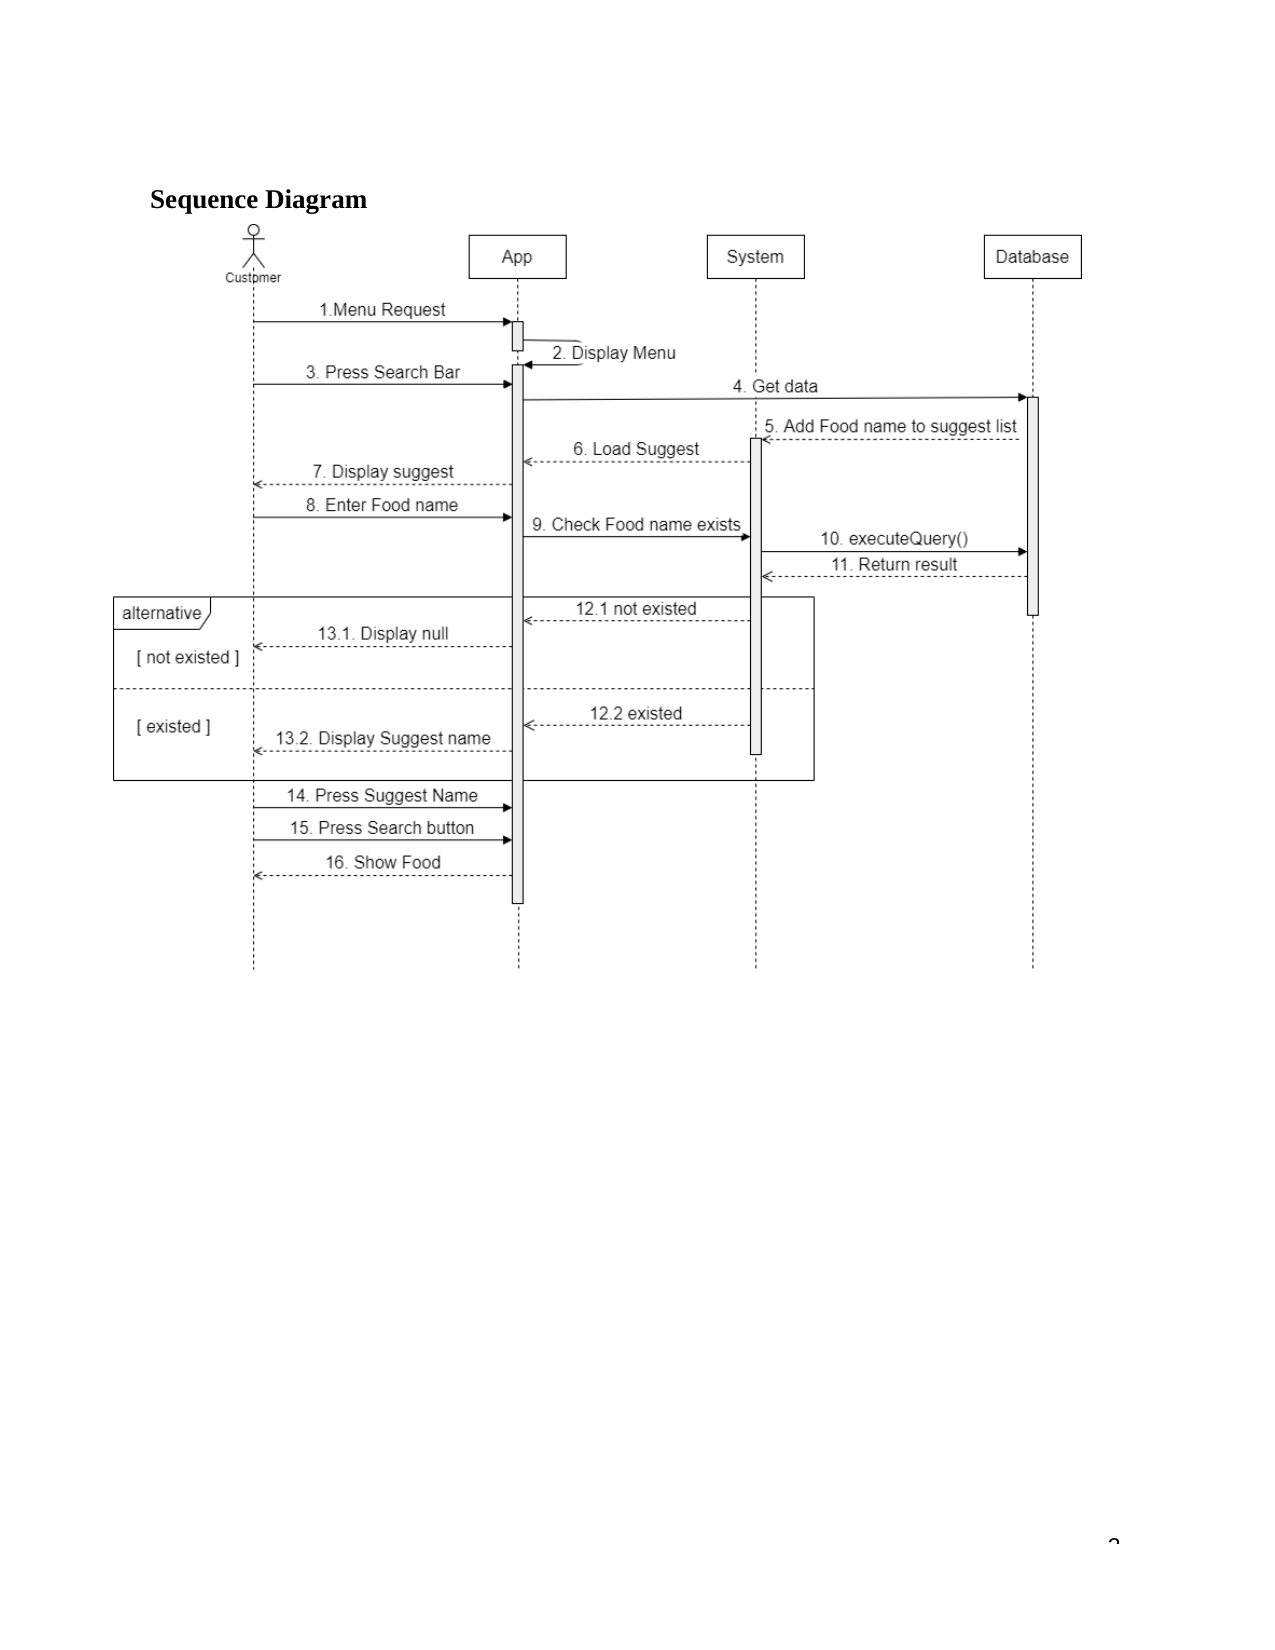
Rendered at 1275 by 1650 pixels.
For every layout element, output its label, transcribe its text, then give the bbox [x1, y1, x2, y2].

picture [113, 224, 1082, 970]
subtitle Sequence Diagram [150, 183, 1214, 214]
